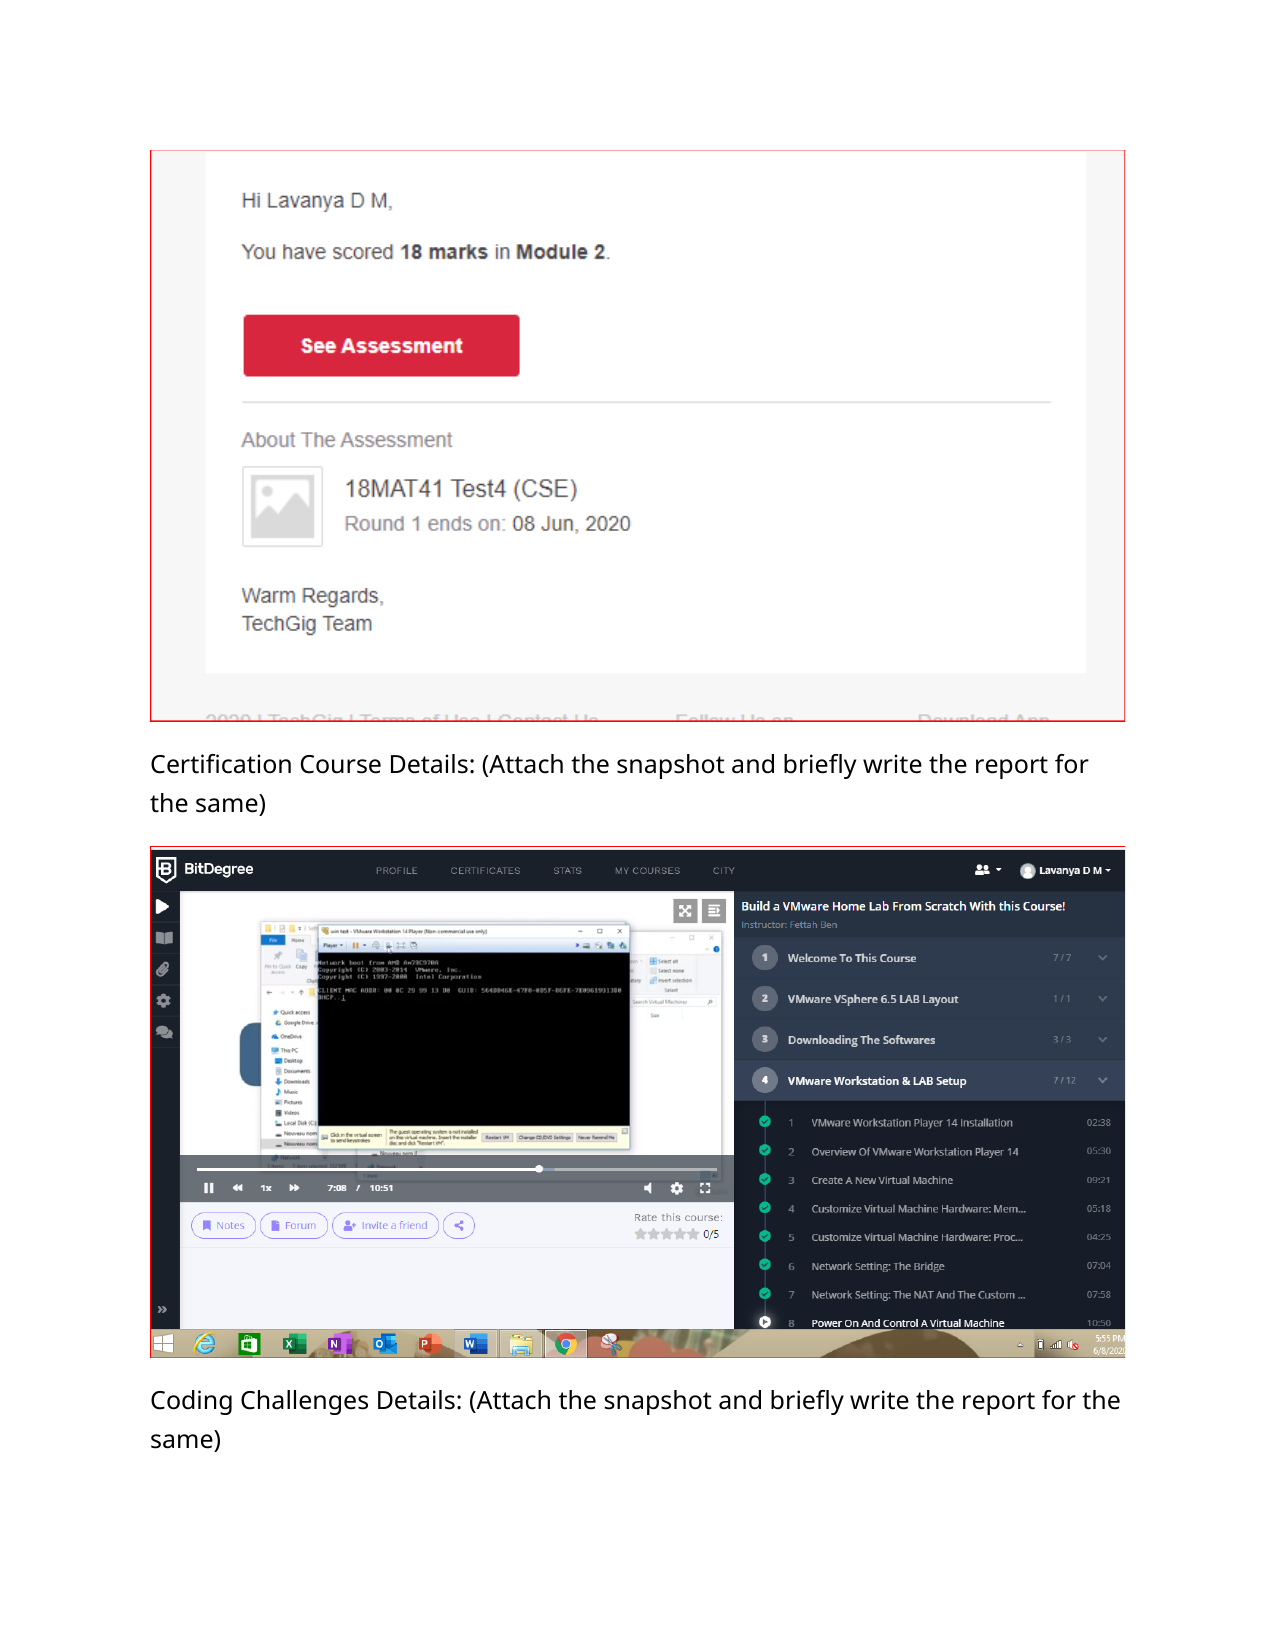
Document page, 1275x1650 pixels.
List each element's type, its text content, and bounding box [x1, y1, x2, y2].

text Coding Challenges Details: (Attach the snapshot and briefly write the report for the same) [150, 1383, 1125, 1456]
text Certification Course Details: (Attach the snapshot and briefly write the report for the same) [150, 747, 1125, 820]
picture [150, 846, 1125, 1358]
picture [150, 150, 1125, 722]
